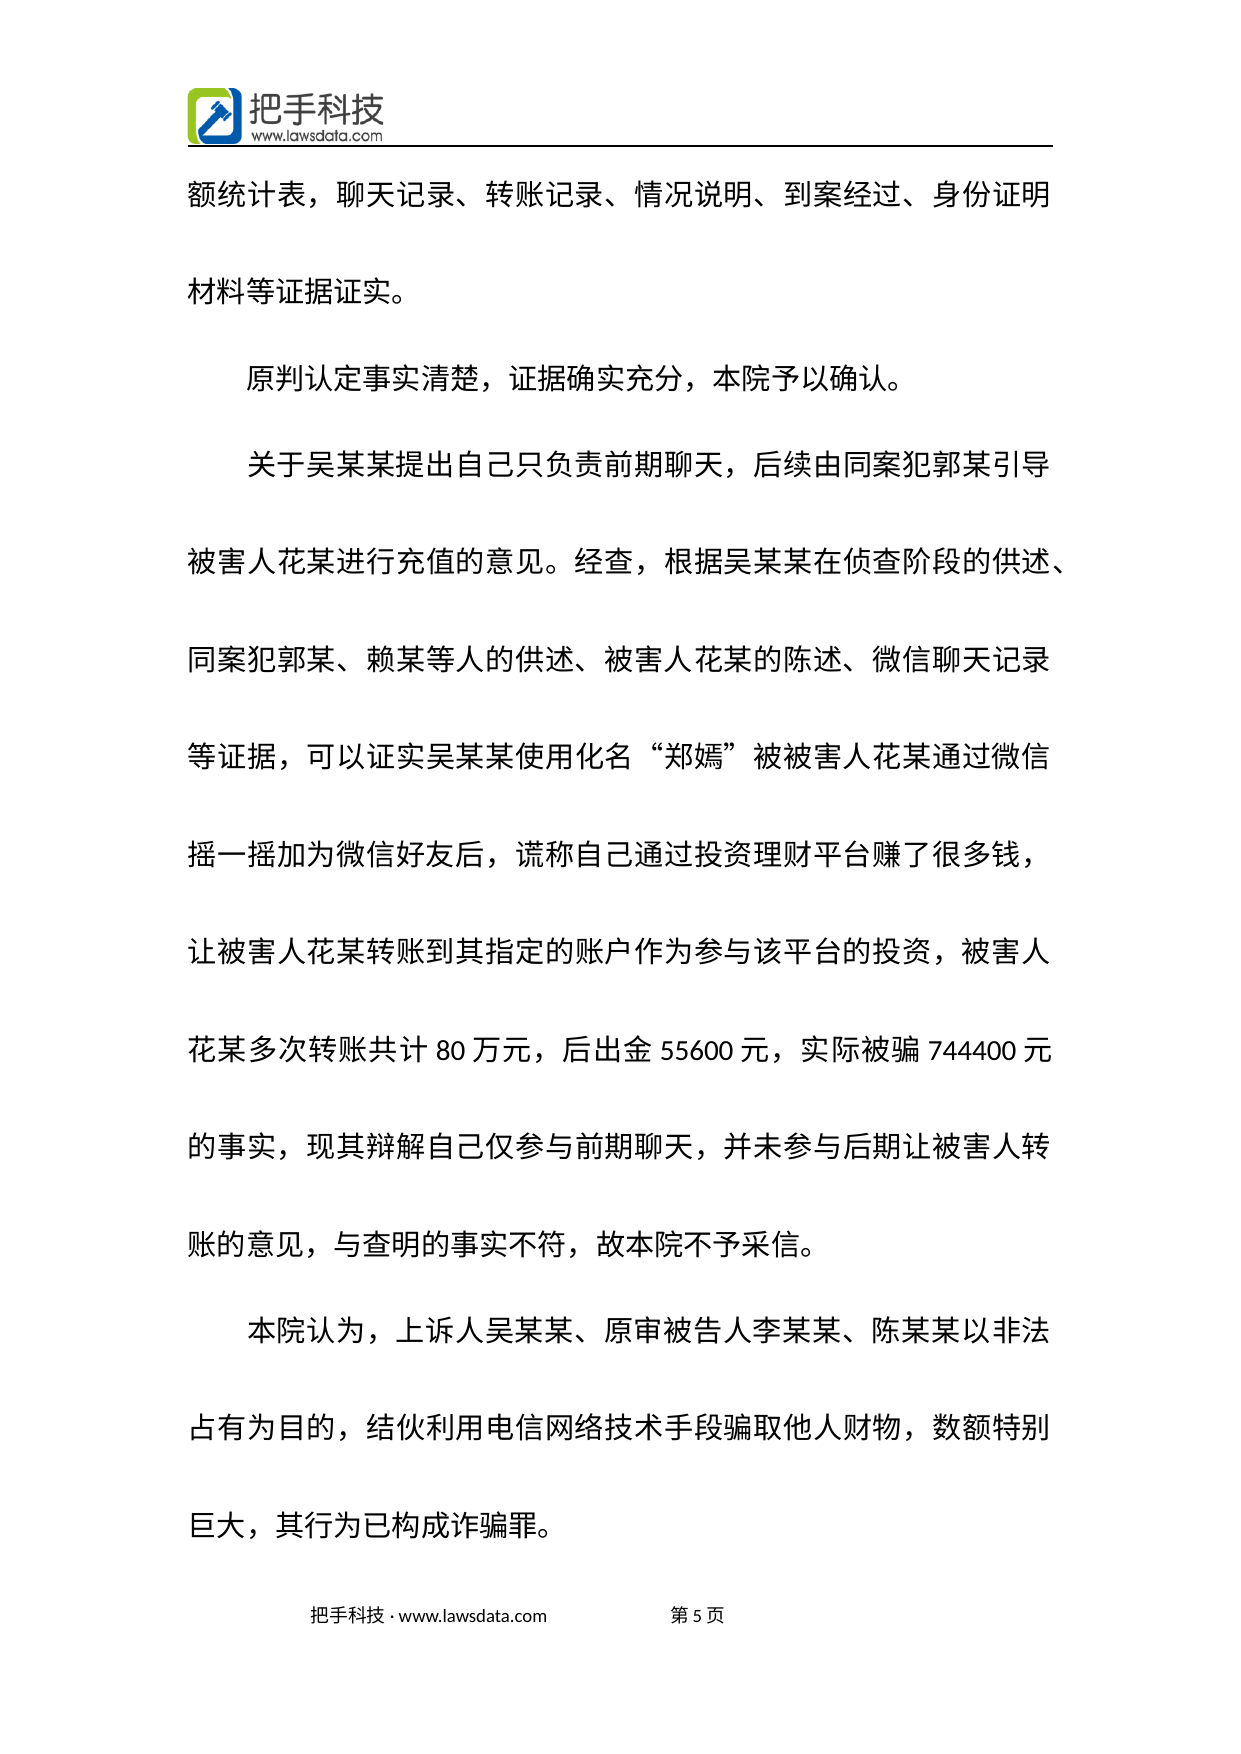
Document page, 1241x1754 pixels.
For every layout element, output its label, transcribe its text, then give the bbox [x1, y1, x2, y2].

text 关于吴某某提出自己只负责前期聊天，后续由同案犯郭某引导被害人花某进行充值的意见。经查，根据吴某某在侦查阶段的供述、同案犯郭某、赖某等人的供述、被害人花某的陈述、微信聊天记录等证据，可以证实吴某某使用化名“郑嫣”被被害人花某通过微信摇一摇加为微信好友后，谎称自己通过投资理财平台赚了很多钱，让被害人花某转账到其指定的账户作为参与该平台的投资，被害人花某多次转账共计80万元，后出金55600元，实际被骗744400元的事实，现其辩解自己仅参与前期聊天，并未参与后期让被害人转账的意见，与查明的事实不符，故本院不予采信。 [187, 430, 1053, 1275]
picture [187, 88, 384, 144]
text 本院认为，上诉人吴某某、原审被告人李某某、陈某某以非法占有为目的，结伙利用电信网络技术手段骗取他人财物，数额特别巨大，其行为已构成诈骗罪。 [187, 1296, 1053, 1556]
text 原判认定事实清楚，证据确实充分，本院予以确认。 [187, 344, 1053, 409]
